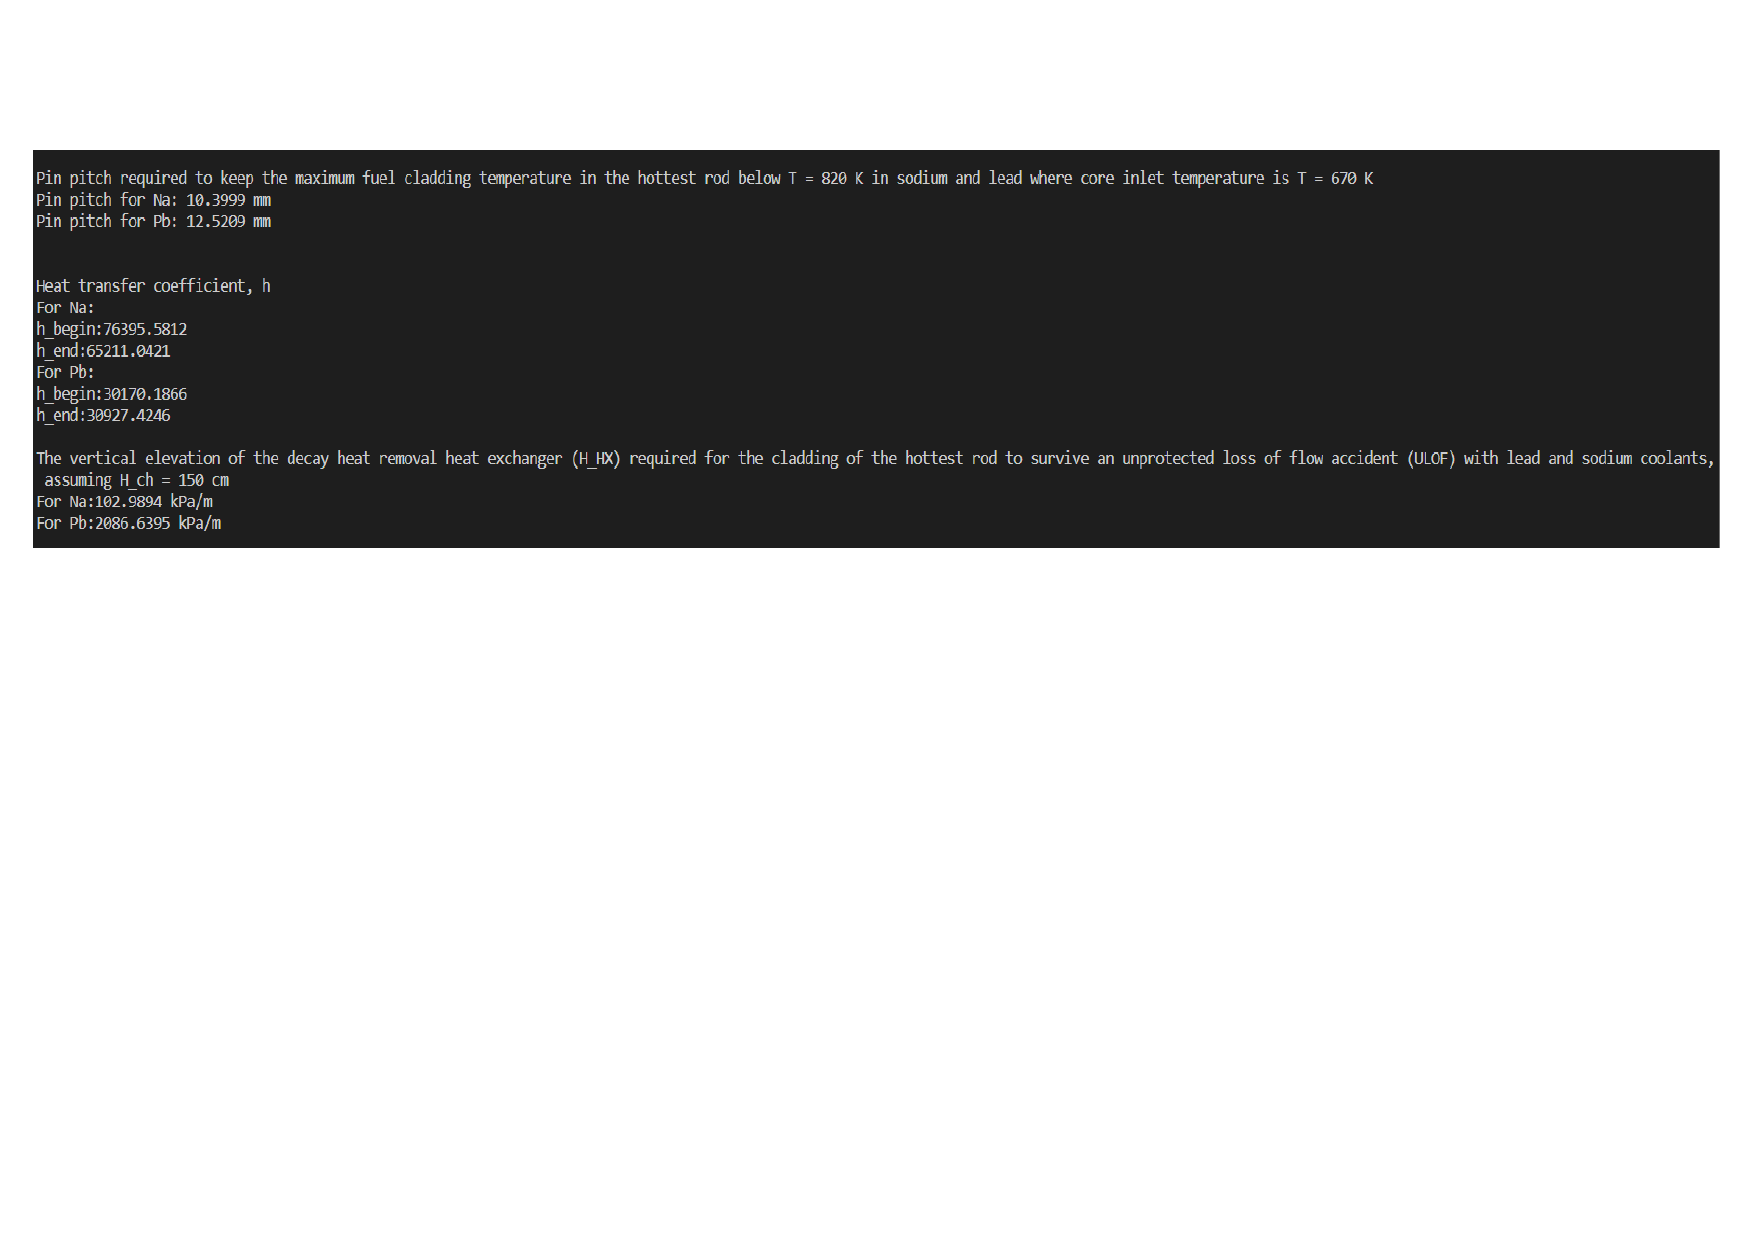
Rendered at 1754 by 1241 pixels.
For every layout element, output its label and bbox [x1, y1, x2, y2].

picture [32, 150, 1719, 547]
